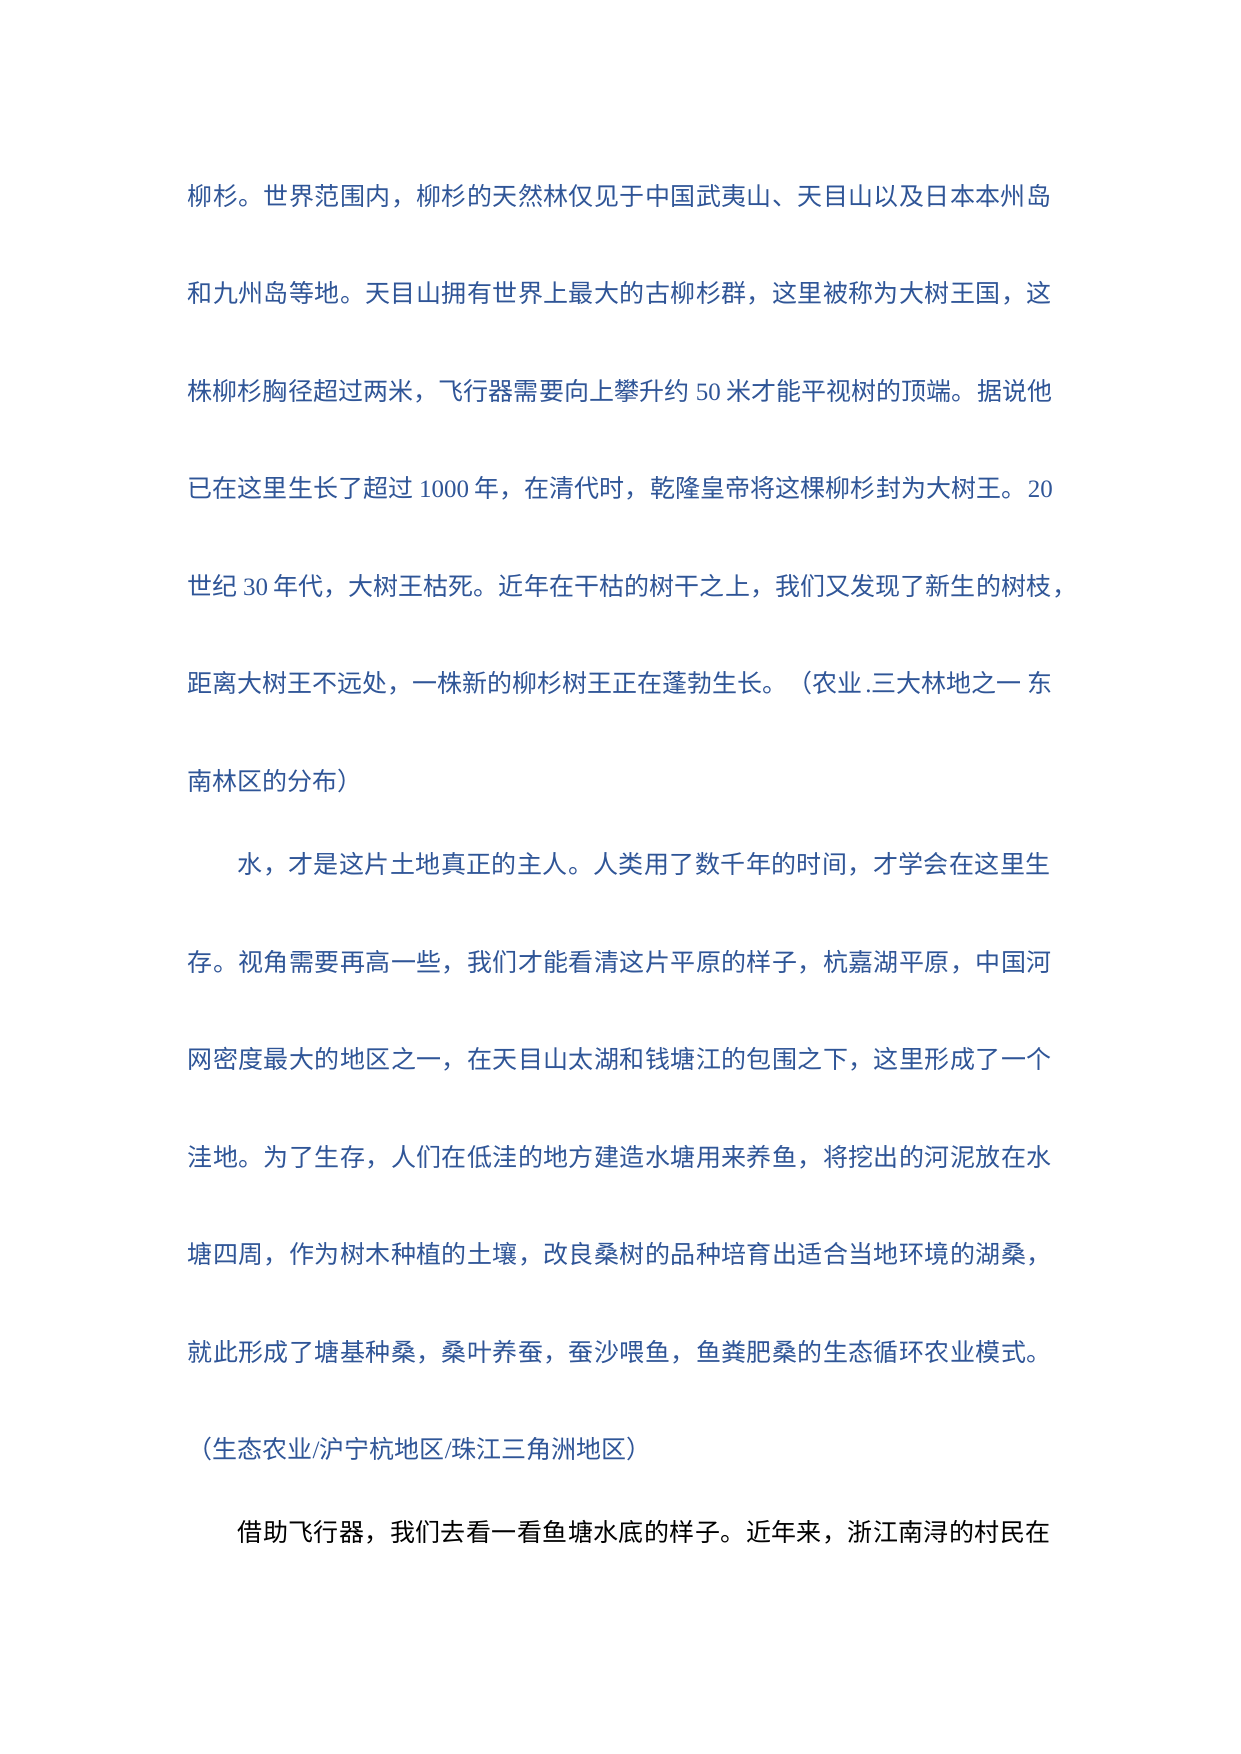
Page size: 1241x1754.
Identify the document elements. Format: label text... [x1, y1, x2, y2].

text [187, 1498, 1053, 1563]
text 水，才是这片土地真正的主人。人类用了数千年的时间，才学会在这里生存。视角需要再高一些，我们才能看清这片平原的样子，杭嘉湖平原，中国河网密度最大的地区之一，在天目山太湖和钱塘江的包围之下，这里形成了一个洼地。为了生存，人们在低洼的地方建造水塘用来养鱼，将挖出的河泥放在水塘四周，作为树木种植的土壤，改良桑树的品种培育出适合当地环境的湖桑，就此形成了塘基种桑，桑叶养蚕，蚕沙喂鱼，鱼粪肥桑的生态循环农业模式。（生态农业/沪宁杭地区/珠江三角洲地区） [187, 830, 1053, 1480]
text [187, 162, 1053, 812]
